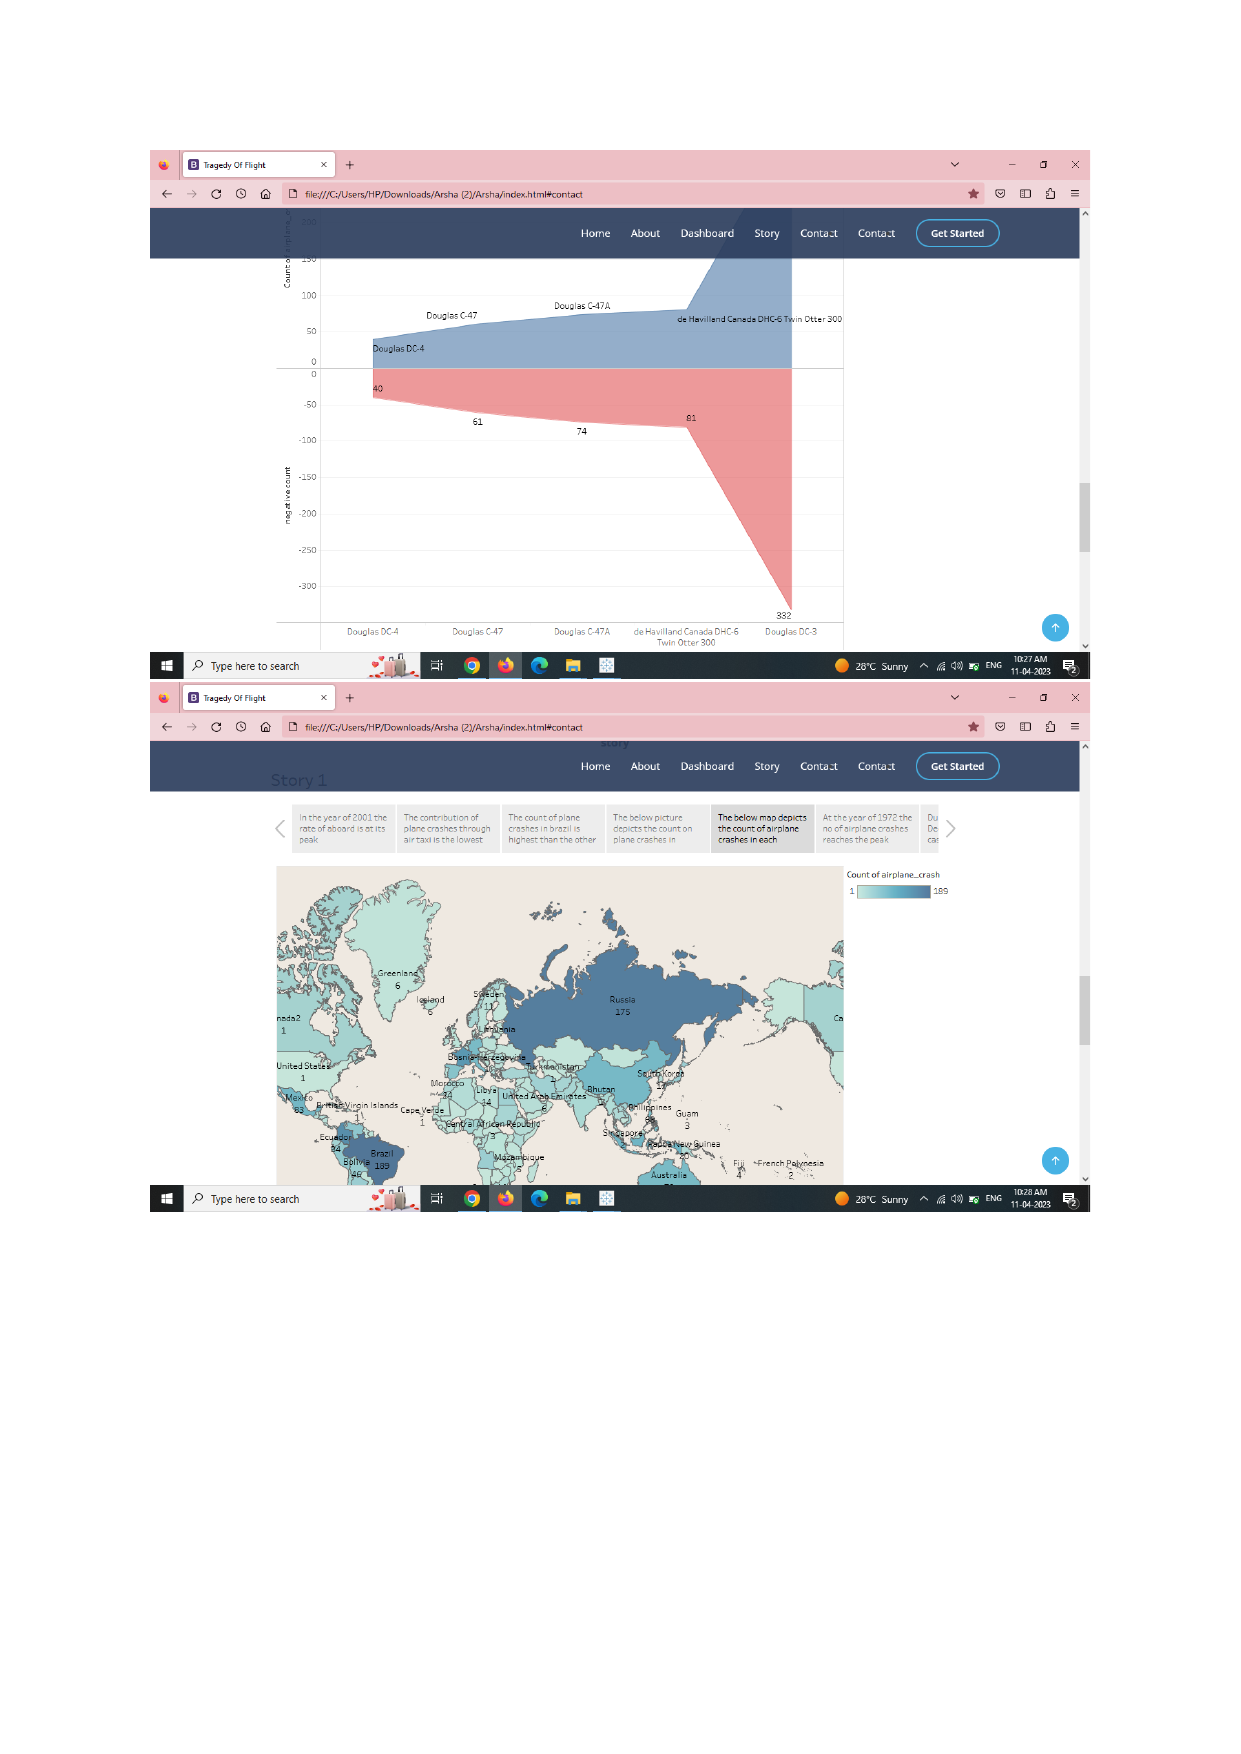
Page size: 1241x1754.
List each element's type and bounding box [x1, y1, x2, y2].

picture [150, 150, 1091, 679]
picture [150, 682, 1091, 1212]
